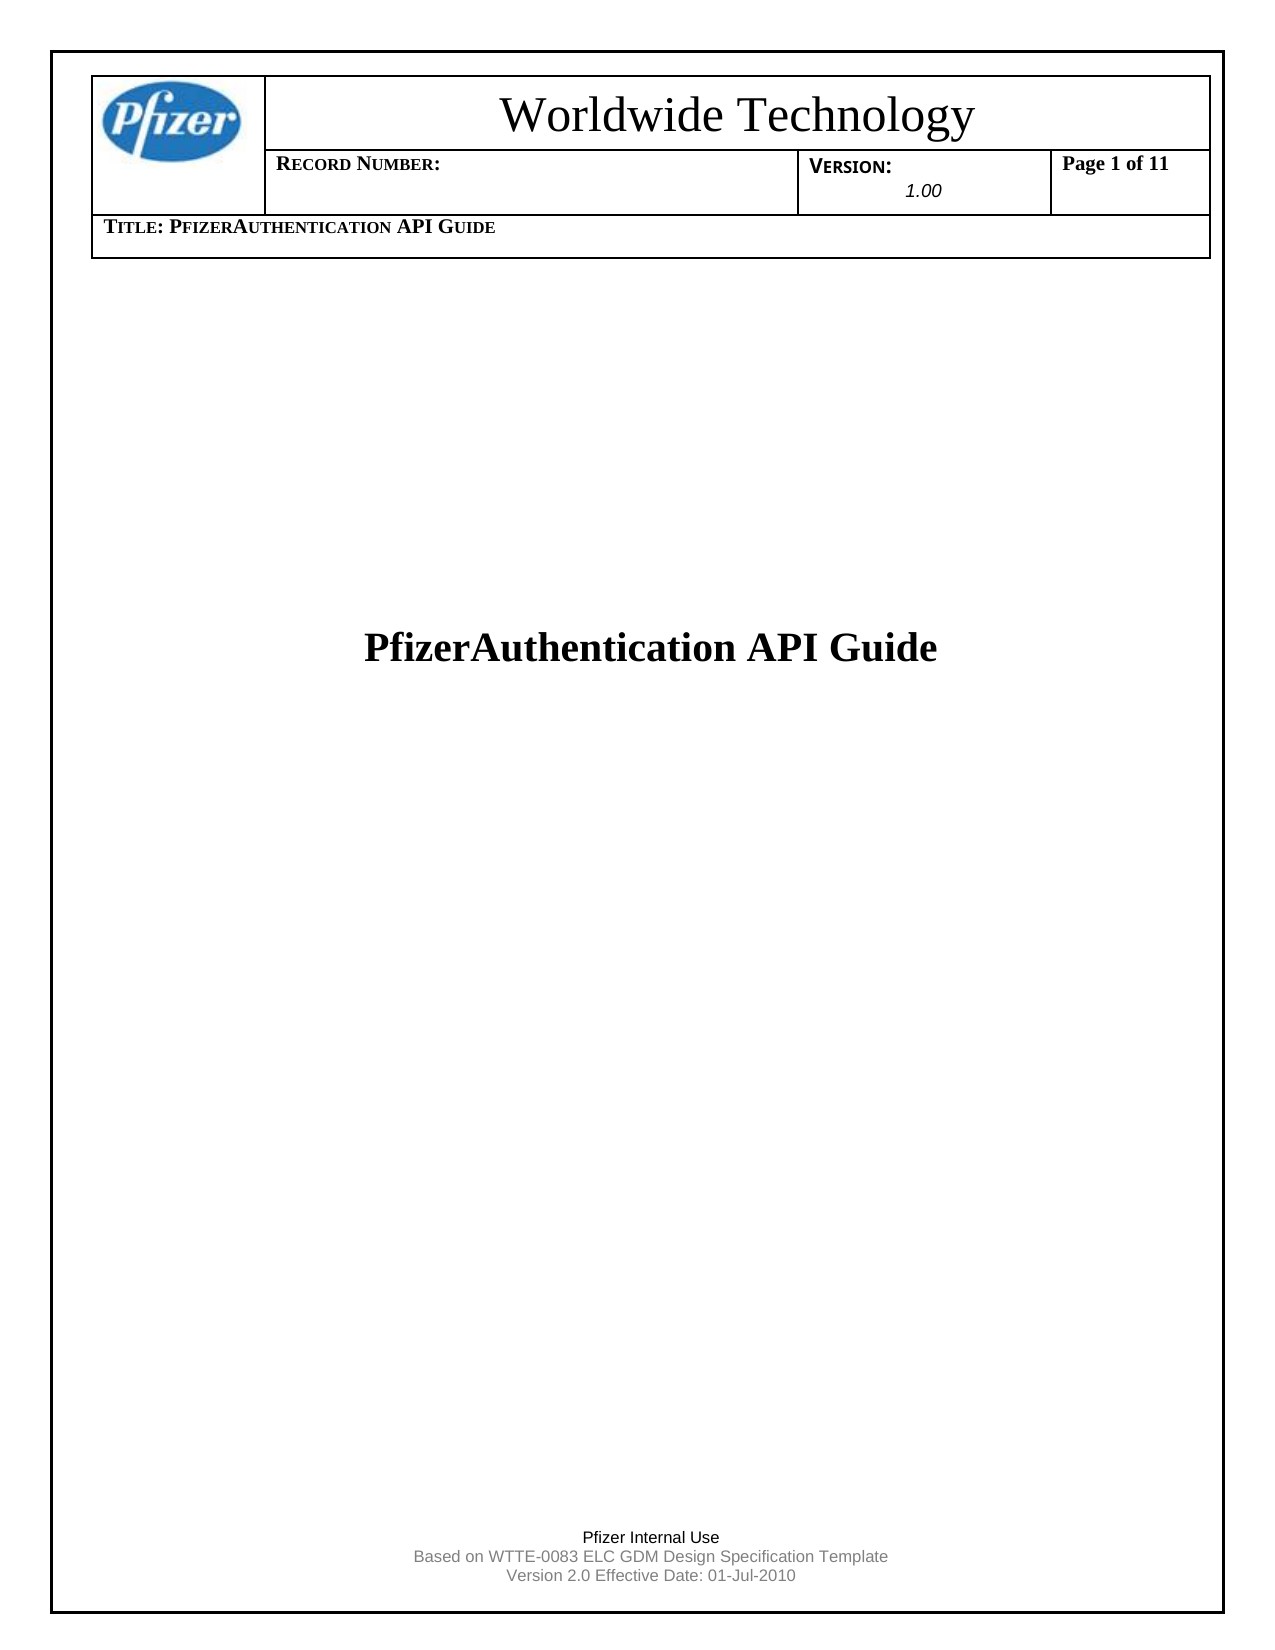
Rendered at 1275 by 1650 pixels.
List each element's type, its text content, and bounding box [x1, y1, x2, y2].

title PfizerAuthentication API Guide [150, 623, 1152, 671]
picture [97, 77, 248, 169]
